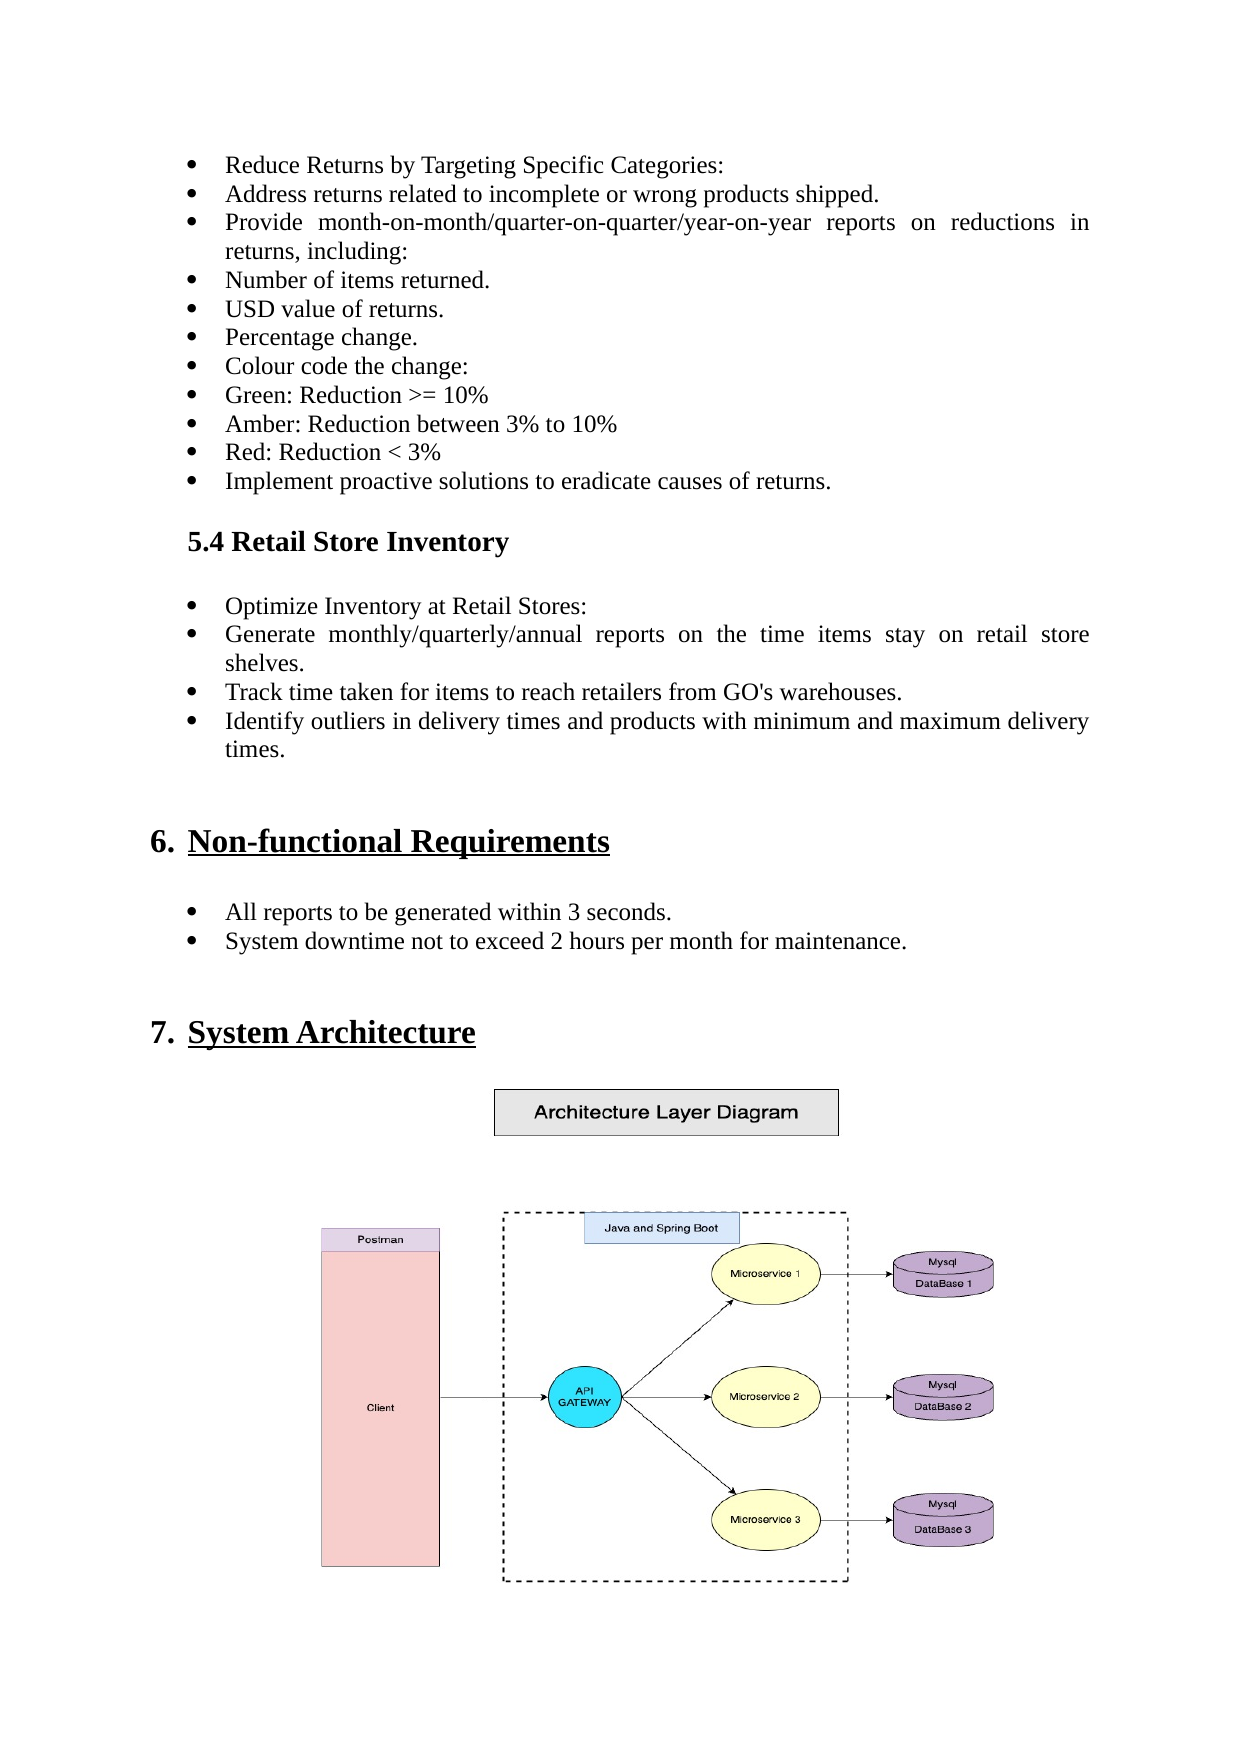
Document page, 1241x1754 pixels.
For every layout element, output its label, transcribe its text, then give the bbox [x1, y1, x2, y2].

list Percentage change. [187, 322, 1090, 351]
list Identify outliers in delivery times and products with minimum and maximum delivery times. [187, 706, 1090, 763]
list Generate monthly/quarterly/annual reports on the time items stay on retail store shelves. [187, 619, 1090, 677]
list Colour code the change: [187, 351, 1090, 380]
list Implement proactive solutions to eradicate causes of returns. [187, 466, 1090, 495]
list Track time taken for items to reach retailers from GO's warehouses. [187, 677, 1090, 706]
list Address returns related to incomplete or wrong products shipped. [187, 179, 1090, 207]
list Non-functional Requirements [150, 821, 1090, 859]
list System Architecture [150, 1012, 1090, 1051]
list Red: Reduction < 3% [187, 437, 1090, 466]
list Green: Reduction >= 10% [187, 380, 1090, 409]
picture [321, 1089, 994, 1583]
list Reduce Returns by Targeting Specific Categories: [187, 150, 1090, 179]
list Optimize Inventory at Retail Stores: [187, 591, 1090, 619]
list Number of items returned. [187, 265, 1090, 294]
list All reports to be generated within 3 seconds. [187, 897, 1090, 926]
list Amber: Reduction between 3% to 10% [187, 409, 1090, 437]
list Provide month-on-month/quarter-on-quarter/year-on-year reports on reductions in returns, including: [187, 207, 1090, 265]
list System downtime not to exceed 2 hours per month for maintenance. [187, 926, 1090, 955]
list Retail Store Inventory [187, 524, 1090, 557]
list USD value of returns. [187, 294, 1090, 322]
